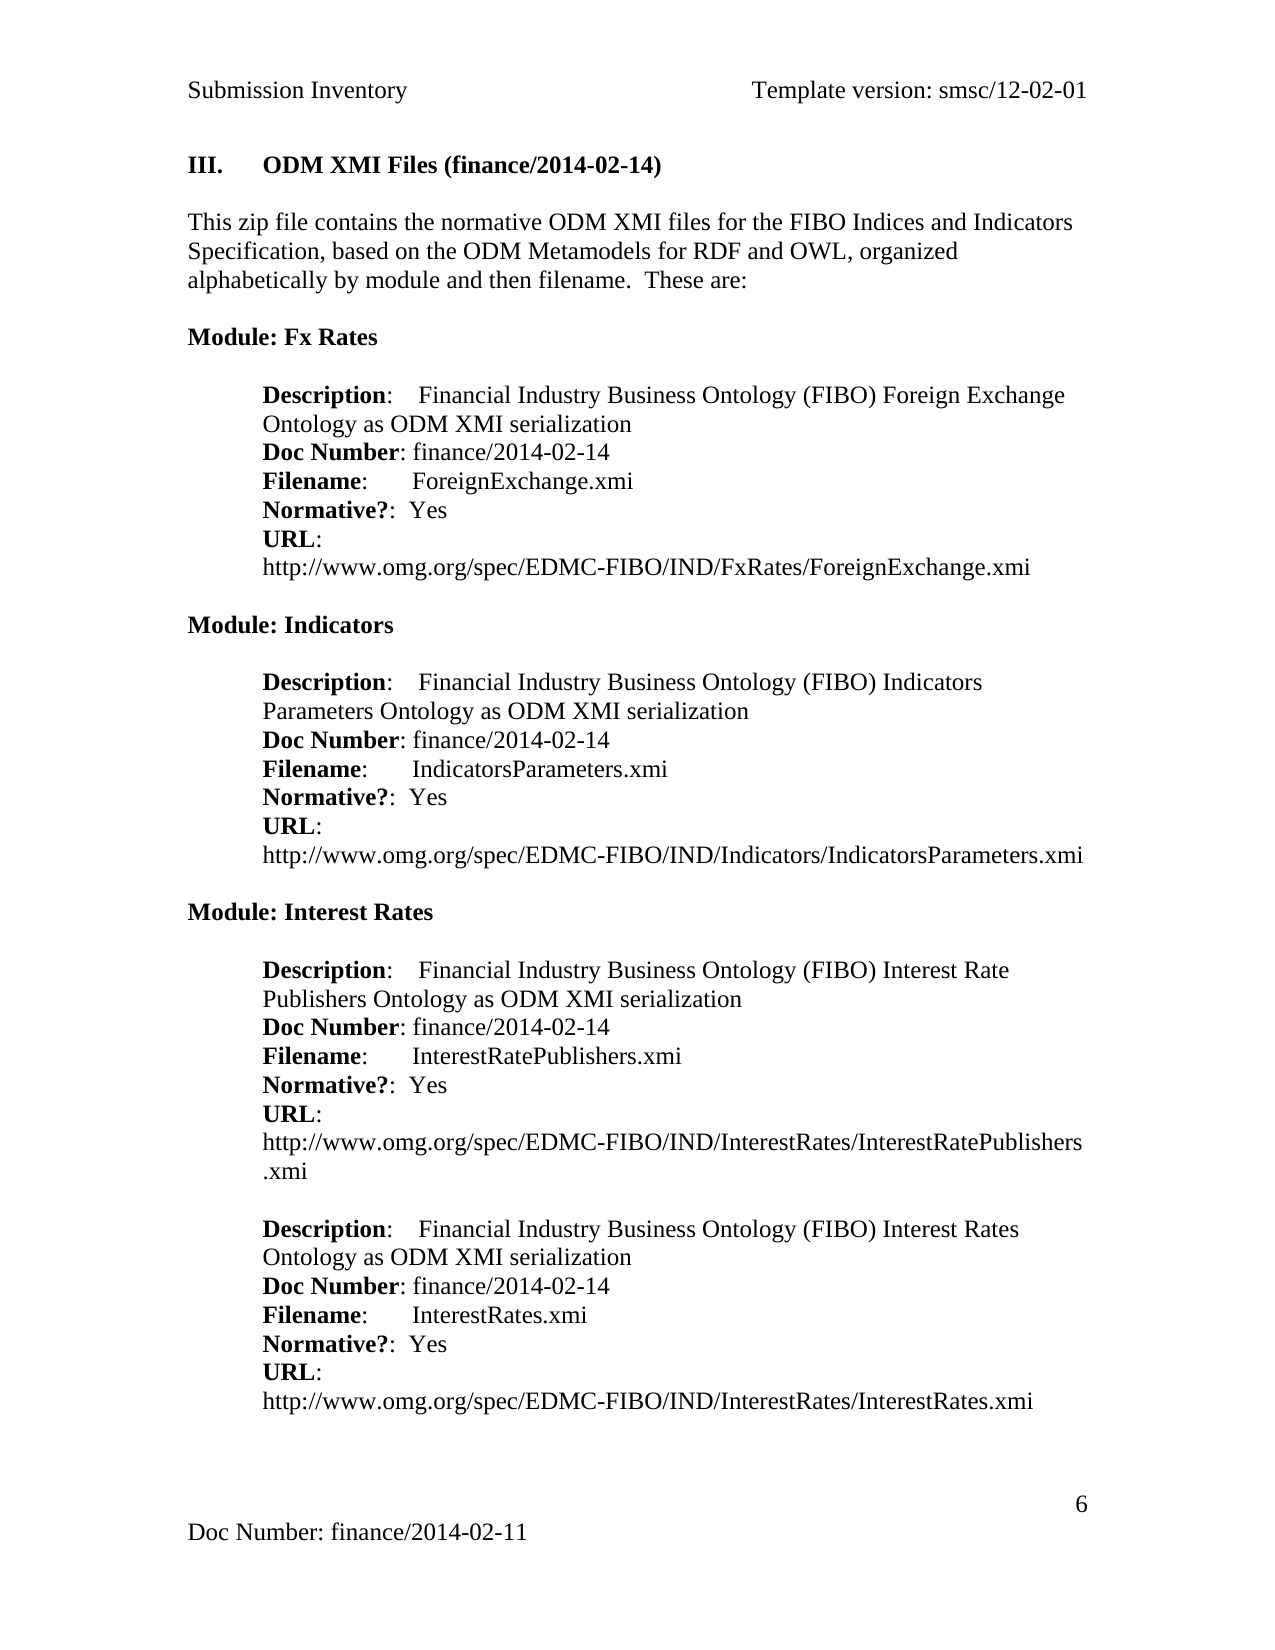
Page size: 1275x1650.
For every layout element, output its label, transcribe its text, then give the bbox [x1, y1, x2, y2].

text Filename: InterestRatePublishers.xmi [262, 1041, 1087, 1070]
text URL: http://www.omg.org/spec/EDMC-FIBO/IND/InterestRates/InterestRates.xmi [262, 1357, 1087, 1415]
text Filename: InterestRates.xmi [262, 1300, 1087, 1329]
text URL: http://www.omg.org/spec/EDMC-FIBO/IND/Indicators/IndicatorsParameters.xmi [262, 811, 1087, 869]
text Module: Fx Rates [187, 322, 1087, 351]
text Doc Number: finance/2014-02-14 [262, 437, 1087, 466]
text Description: Financial Industry Business Ontology (FIBO) Indicators Parameters Ontology as ODM XMI serialization [262, 667, 1087, 725]
text This zip file contains the normative ODM XMI files for the FIBO Indices and Indicators Specification, based on the ODM Metamodels for RDF and OWL, organized alphabetically by module and then filename. These are: [187, 207, 1087, 294]
text Normative?: Yes [262, 1070, 1087, 1099]
text Description: Financial Industry Business Ontology (FIBO) Interest Rate Publishers Ontology as ODM XMI serialization [262, 955, 1087, 1012]
text Doc Number: finance/2014-02-14 [262, 725, 1087, 754]
text Doc Number: finance/2014-02-14 [262, 1012, 1087, 1041]
text Normative?: Yes [262, 495, 1087, 524]
text Description: Financial Industry Business Ontology (FIBO) Interest Rates Ontology as ODM XMI serialization [262, 1214, 1087, 1271]
text URL: http://www.omg.org/spec/EDMC-FIBO/IND/FxRates/ForeignExchange.xmi [262, 524, 1087, 581]
text URL: http://www.omg.org/spec/EDMC-FIBO/IND/InterestRates/InterestRatePublishers.xmi [262, 1099, 1087, 1185]
text Description: Financial Industry Business Ontology (FIBO) Foreign Exchange Ontology as ODM XMI serialization [262, 380, 1087, 437]
text Module: Indicators [187, 610, 1087, 639]
text Doc Number: finance/2014-02-14 [262, 1271, 1087, 1300]
text Filename: ForeignExchange.xmi [262, 466, 1087, 495]
text Filename: IndicatorsParameters.xmi [262, 754, 1087, 782]
text Normative?: Yes [262, 1329, 1087, 1357]
list ODM XMI Files (finance/2014-02-14) [187, 150, 1087, 179]
text Module: Interest Rates [187, 897, 1087, 926]
text Normative?: Yes [262, 782, 1087, 811]
